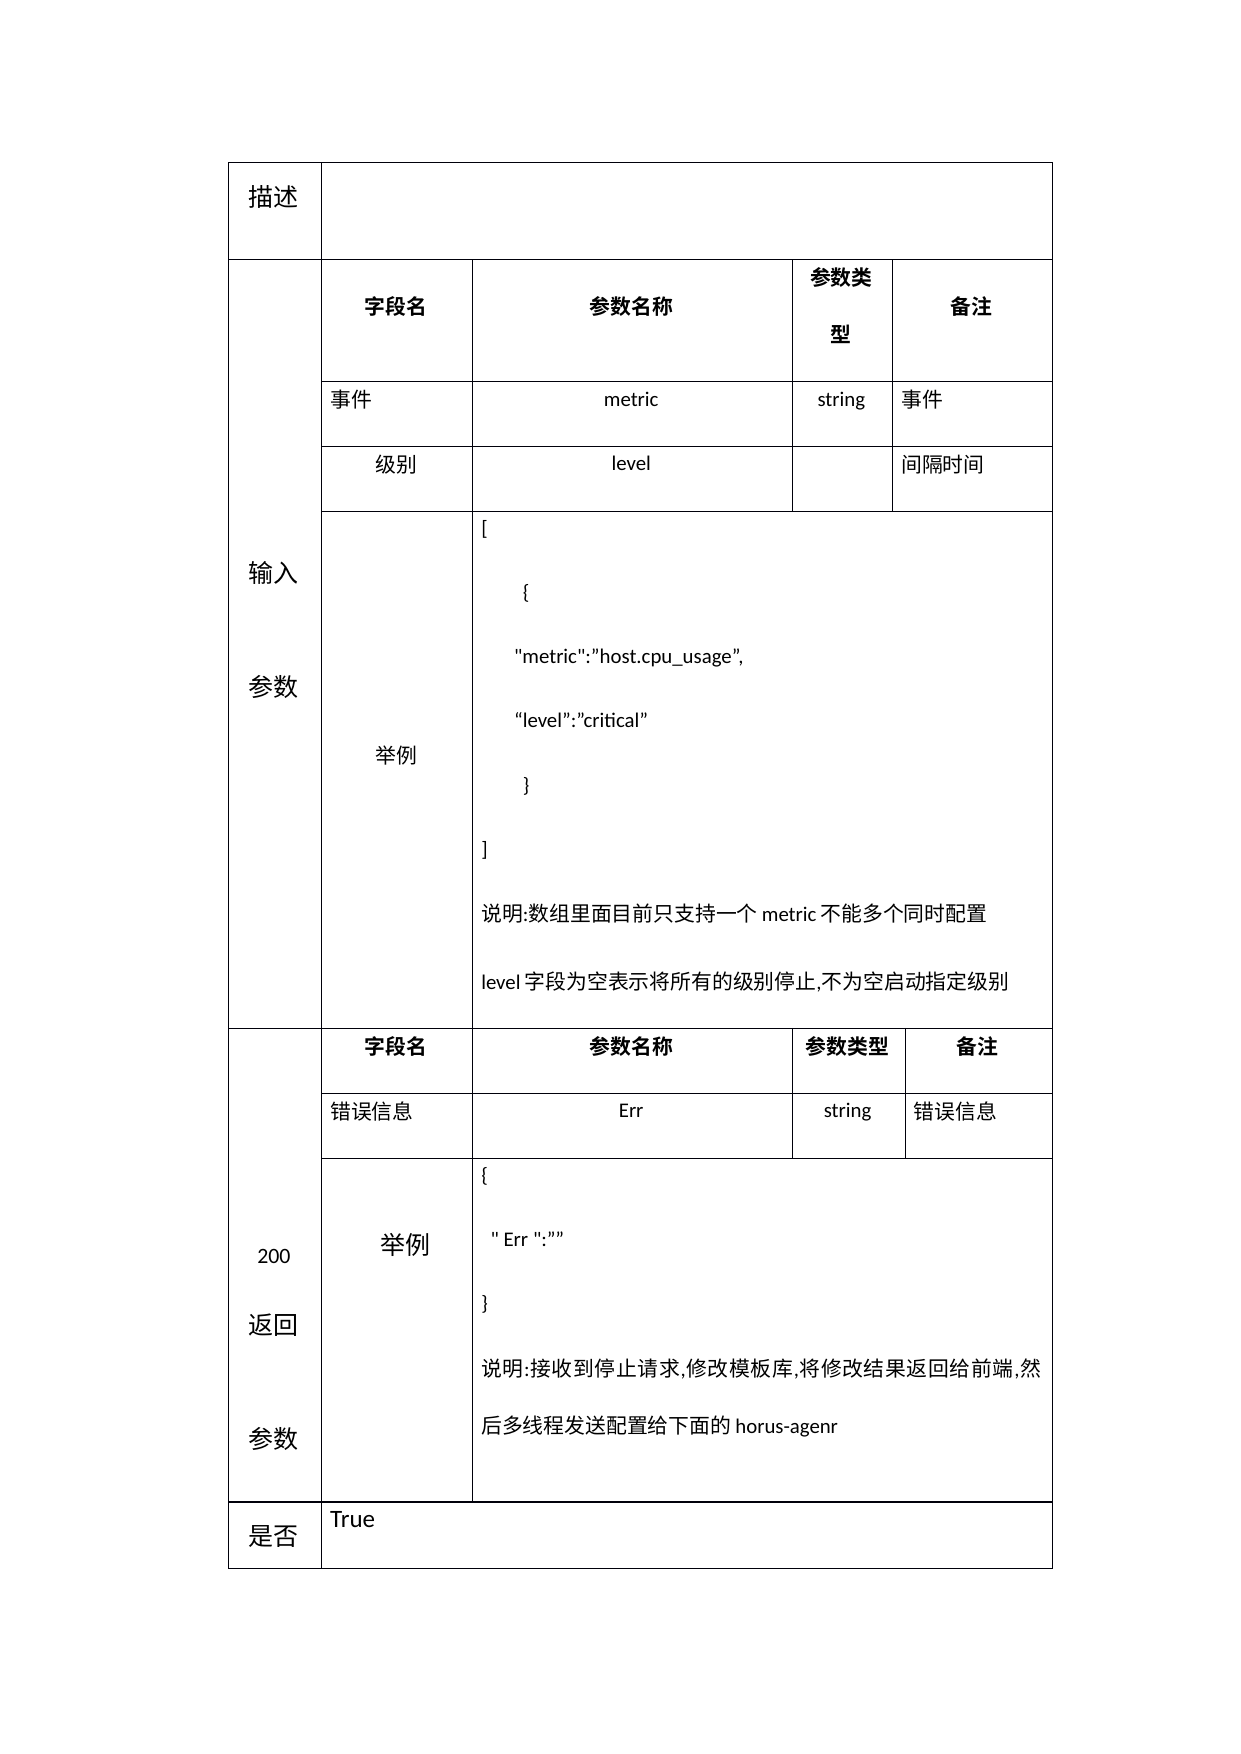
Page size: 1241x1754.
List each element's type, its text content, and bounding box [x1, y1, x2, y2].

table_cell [322, 163, 1052, 259]
table_cell 事件 [893, 382, 1052, 446]
table_cell 备注 [893, 260, 1052, 381]
table_cell 是否同步 [229, 1503, 321, 1567]
table_cell 功能描述 [229, 163, 321, 259]
table_cell { " Err ":”” } 说明:接收到停止请求,修改模板库,将修改结果返回给前端,然后多线程发送配置给下面的horus-agenr [473, 1159, 1052, 1501]
table_cell 参数类型 [793, 1029, 905, 1093]
table_cell 参数类型 [793, 260, 892, 381]
table_cell Err [473, 1094, 792, 1158]
table_cell 输入参数 [229, 260, 321, 1028]
table_cell 举例 [322, 512, 472, 1028]
table_cell 级别 [322, 447, 472, 511]
table_cell string [793, 382, 892, 446]
table_cell 错误信息 [322, 1094, 472, 1158]
table_cell True [322, 1503, 1052, 1567]
table_cell 参数名称 [473, 260, 792, 381]
table_cell [ { "metric":”host.cpu_usage”, “level”:”critical” } ] 说明:数组里面目前只支持一个metric不能多个同时配置 level字段为空表示将所有的级别停止,不为空启动指定级别 [473, 512, 1052, 1028]
table_cell 举例 [322, 1159, 472, 1501]
table_cell 事件 [322, 382, 472, 446]
table_cell string [793, 1094, 905, 1158]
table_cell metric [473, 382, 792, 446]
table_cell 字段名 [322, 1029, 472, 1093]
table_cell [793, 447, 892, 511]
table_cell 200 返回参数 [229, 1029, 321, 1501]
table_cell 错误信息 [906, 1094, 1052, 1158]
table_cell 备注 [906, 1029, 1052, 1093]
table_cell 间隔时间 [893, 447, 1052, 511]
table_cell 参数名称 [473, 1029, 792, 1093]
table_cell 字段名 [322, 260, 472, 381]
table_cell level [473, 447, 792, 511]
